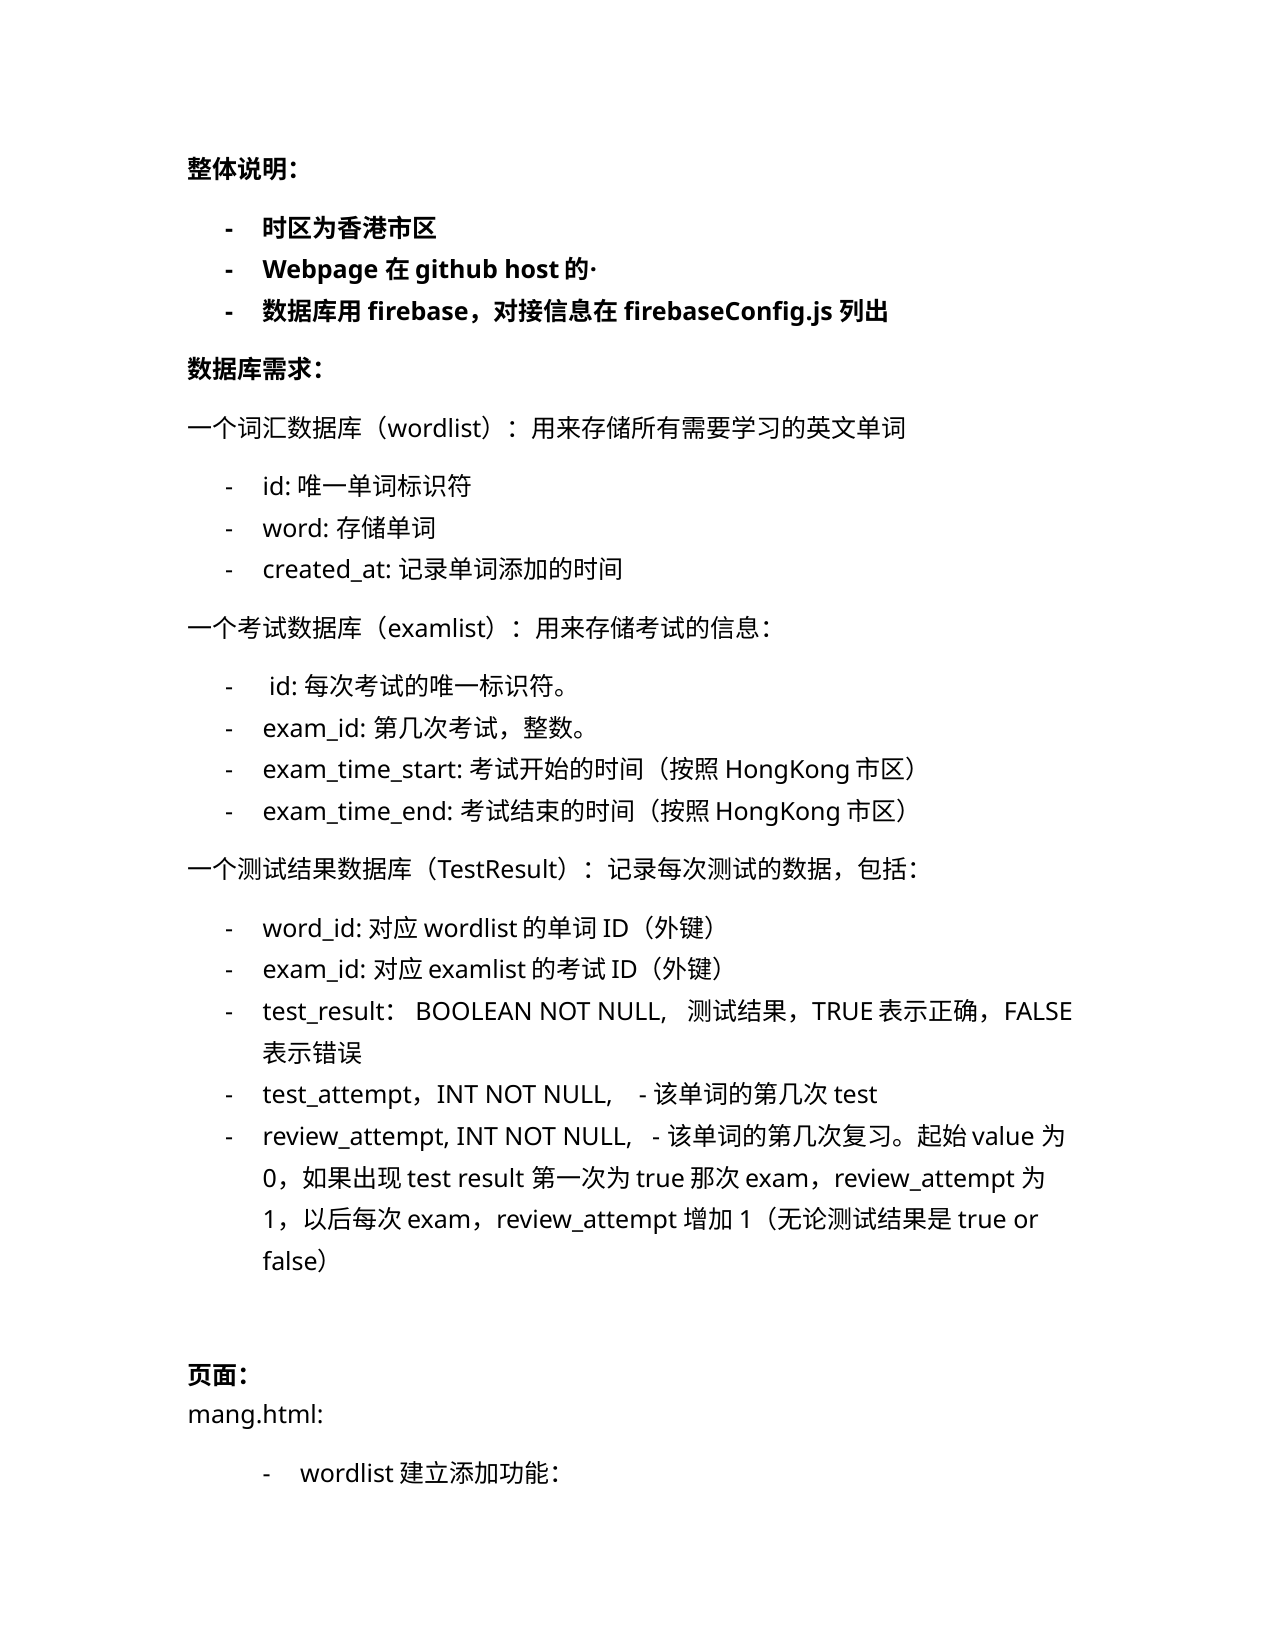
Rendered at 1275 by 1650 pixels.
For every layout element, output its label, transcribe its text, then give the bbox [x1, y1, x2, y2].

list exam_id: 对应examlist的考试ID（外键） [225, 950, 1087, 986]
list 时区为香港市区 [225, 208, 1087, 244]
list review_attempt, INT NOT NULL, - 该单词的第几次复习。起始value 为0，如果出现test result 第一次为true那次exam，review_attempt 为1，以后每次exam，review_attempt 增加1（无论测试结果是true or false） [225, 1117, 1087, 1278]
list created_at: 记录单词添加的时间 [225, 550, 1087, 586]
list wordlist建立添加功能： [262, 1453, 1087, 1489]
list word_id: 对应wordlist的单词ID（外键） [225, 908, 1087, 944]
text 整体说明： [187, 150, 1087, 186]
text 一个测试结果数据库（TestResult）：记录每次测试的数据，包括： [187, 850, 1087, 886]
text 页面： mang.html: [187, 1356, 1087, 1431]
text 数据库需求： [187, 350, 1087, 386]
list exam_id: 第几次考试，整数。 [225, 708, 1087, 744]
text 一个考试数据库（examlist）：用来存储考试的信息： [187, 608, 1087, 644]
list word: 存储单词 [225, 508, 1087, 544]
list id: 每次考试的唯一标识符。 [225, 667, 1087, 703]
list Webpage 在github host的· [225, 250, 1087, 286]
list test_result： BOOLEAN NOT NULL, 测试结果，TRUE表示正确，FALSE表示错误 [225, 992, 1087, 1069]
list id: 唯一单词标识符 [225, 467, 1087, 503]
list test_attempt，INT NOT NULL, - 该单词的第几次test [225, 1075, 1087, 1111]
list 数据库用firebase，对接信息在firebaseConfig.js 列出 [225, 292, 1087, 328]
list exam_time_end: 考试结束的时间（按照HongKong市区） [225, 792, 1087, 828]
text 一个词汇数据库（wordlist）：用来存储所有需要学习的英文单词 [187, 408, 1087, 444]
list exam_time_start: 考试开始的时间（按照HongKong市区） [225, 750, 1087, 786]
